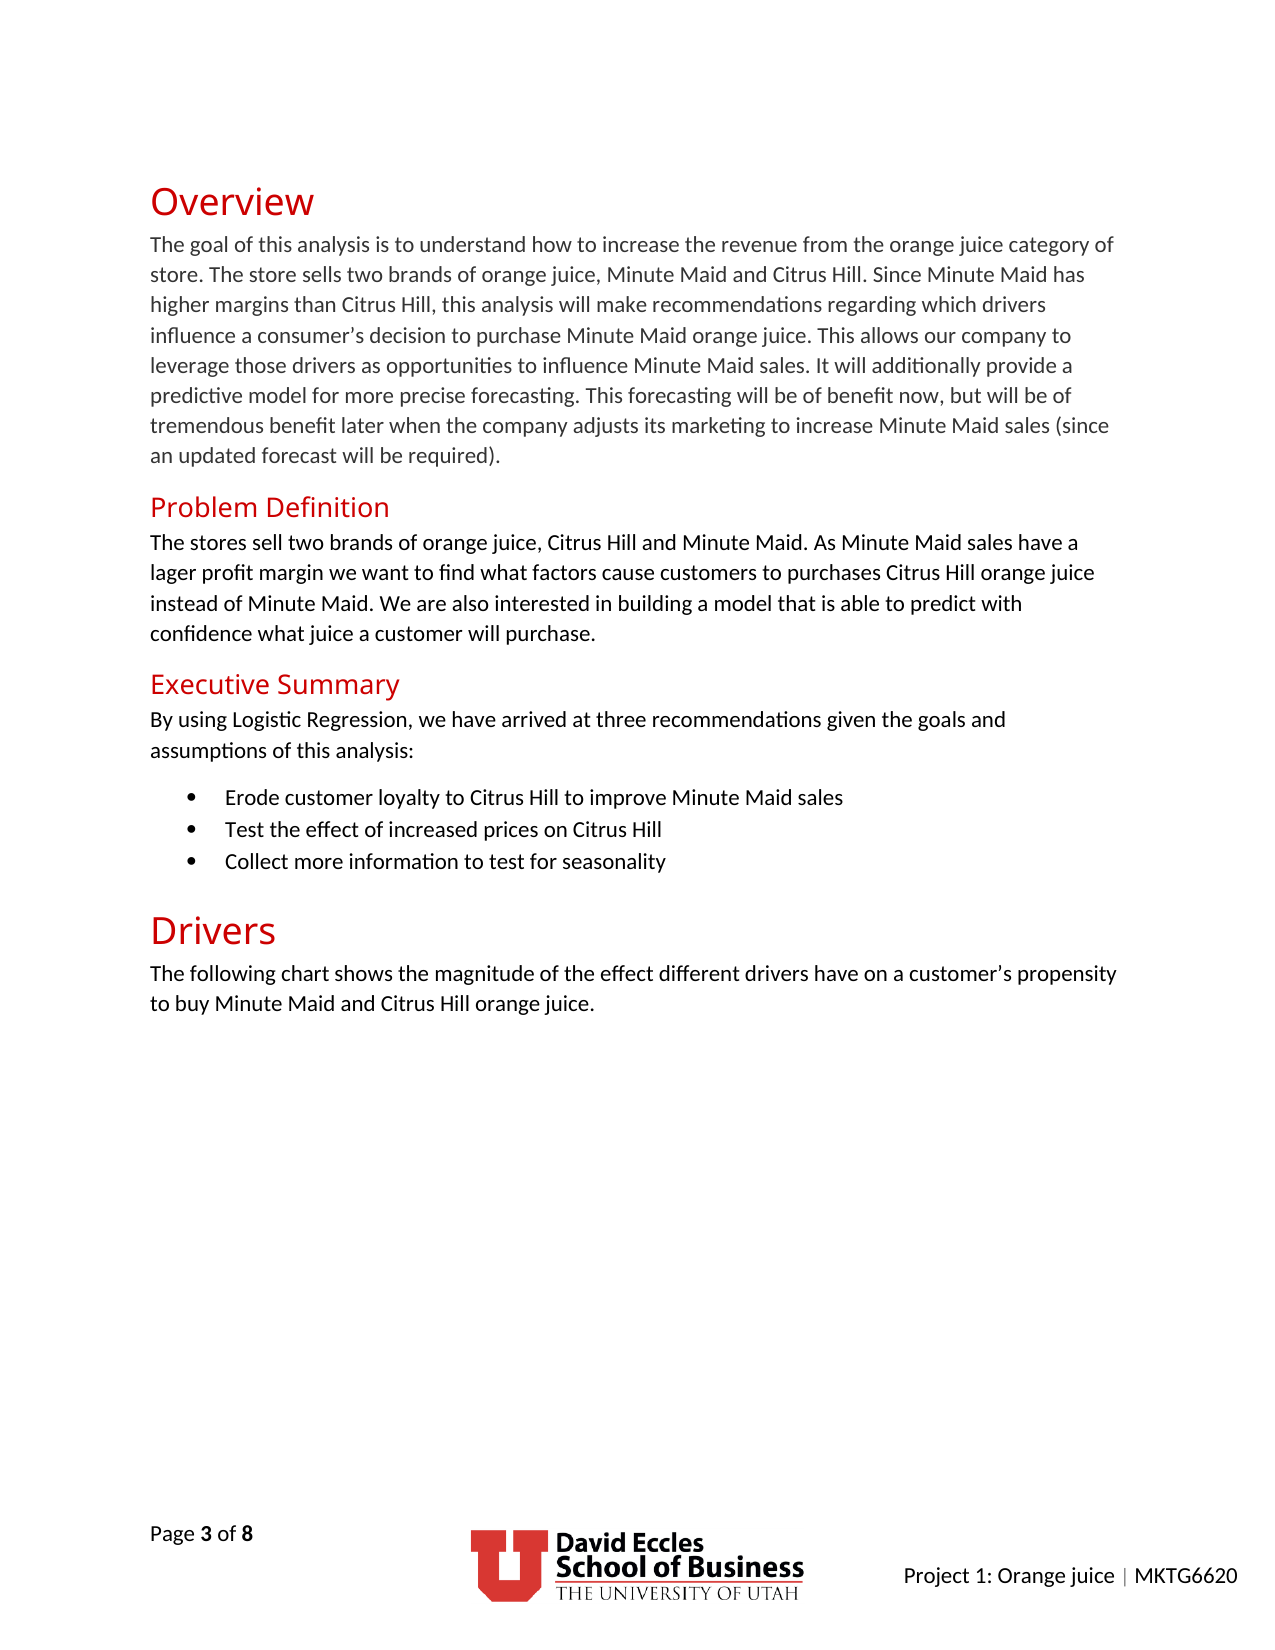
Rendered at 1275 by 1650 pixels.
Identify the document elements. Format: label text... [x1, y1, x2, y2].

text The following chart shows the magnitude of the effect different drivers have on a customer’s propensity to buy Minute Maid and Citrus Hill orange juice. [150, 959, 1125, 1017]
text By using Logistic Regression, we have arrived at three recommendations given the goals and assumptions of this analysis: [150, 706, 1125, 764]
text The stores sell two brands of orange juice, Citrus Hill and Minute Maid. As Minute Maid sales have a lager profit margin we want to find what factors cause customers to purchases Citrus Hill orange juice instead of Minute Maid. We are also interested in building a model that is able to predict with confidence what juice a customer will purchase. [150, 528, 1125, 647]
subtitle Overview [150, 175, 1125, 226]
subtitle Executive Summary [150, 666, 1125, 703]
text The goal of this analysis is to understand how to increase the revenue from the orange juice category of store. The store sells two brands of orange juice, Minute Maid and Citrus Hill. Since Minute Maid has higher margins than Citrus Hill, this analysis will make recommendations regarding which drivers influence a consumer’s decision to purchase Minute Maid orange juice. This allows our company to leverage those drivers as opportunities to influence Minute Maid sales. It will additionally provide a predictive model for more precise forecasting. This forecasting will be of benefit now, but will be of tremendous benefit later when the company adjusts its marketing to increase Minute Maid sales (since an updated forecast will be required). [150, 230, 1125, 469]
subtitle Problem Definition [150, 488, 1125, 525]
picture [470, 1528, 805, 1604]
list Collect more information to test for seasonality [187, 847, 1125, 875]
subtitle Drivers [150, 904, 1125, 955]
list Erode customer loyalty to Citrus Hill to improve Minute Maid sales [187, 783, 1125, 811]
list Test the effect of increased prices on Citrus Hill [187, 815, 1125, 843]
